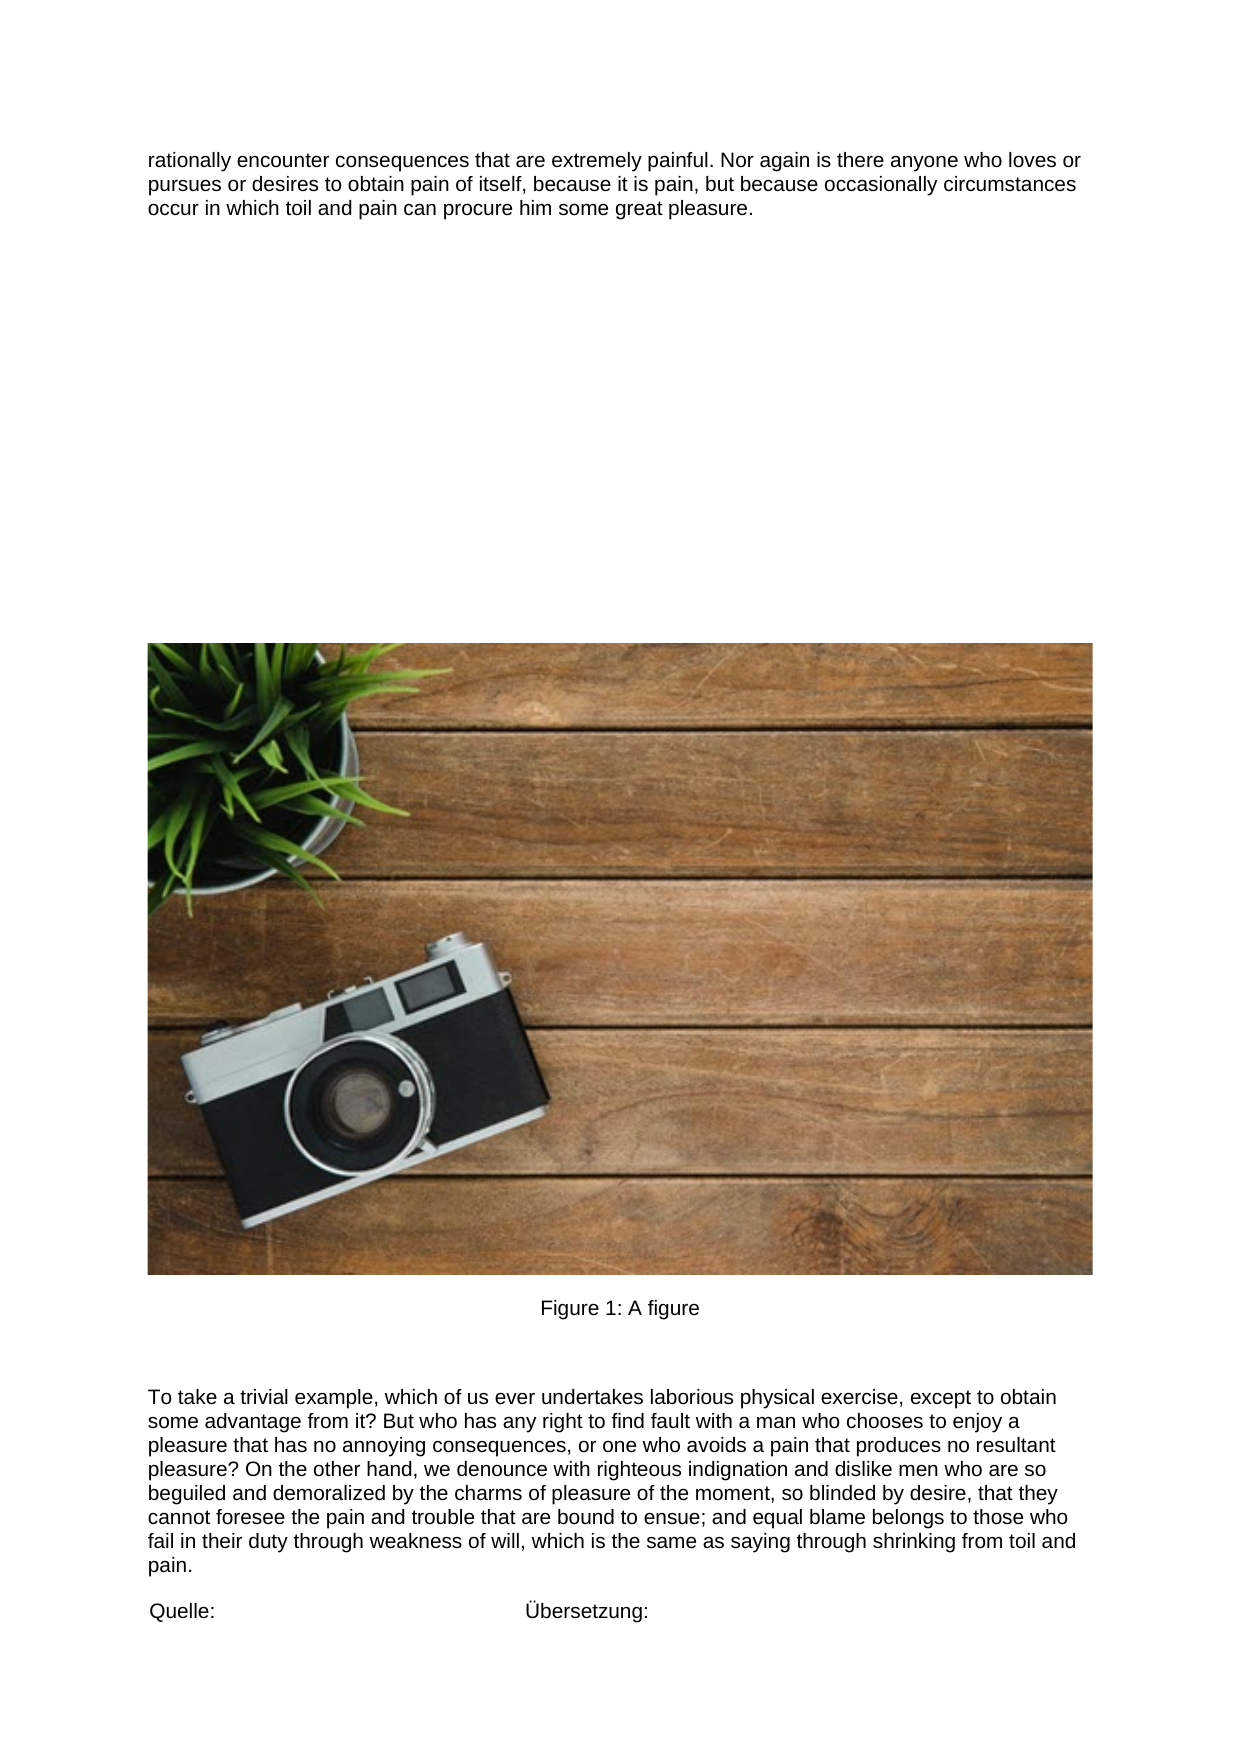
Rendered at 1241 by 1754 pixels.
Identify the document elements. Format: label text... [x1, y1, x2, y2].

picture [147, 643, 1093, 1275]
table_header Übersetzung: [523, 1598, 1093, 1625]
text To take a trivial example, which of us ever undertakes laborious physical exercise, except to obtain some advantage from it? But who has any right to find fault with a man who chooses to enjoy a pleasure that has no annoying consequences, or one who avoids a pain that produces no resultant pleasure? On the other hand, we denounce with righteous indignation and dislike men who are so beguiled and demoralized by the charms of pleasure of the moment, so blinded by desire, that they cannot foresee the pain and trouble that are bound to ensue; and equal blame belongs to those who fail in their duty through weakness of will, which is the same as saying through shrinking from toil and pain. [148, 1385, 1093, 1577]
text Figure 1: A figure [148, 1296, 1093, 1319]
table_header Quelle: [148, 1598, 523, 1625]
